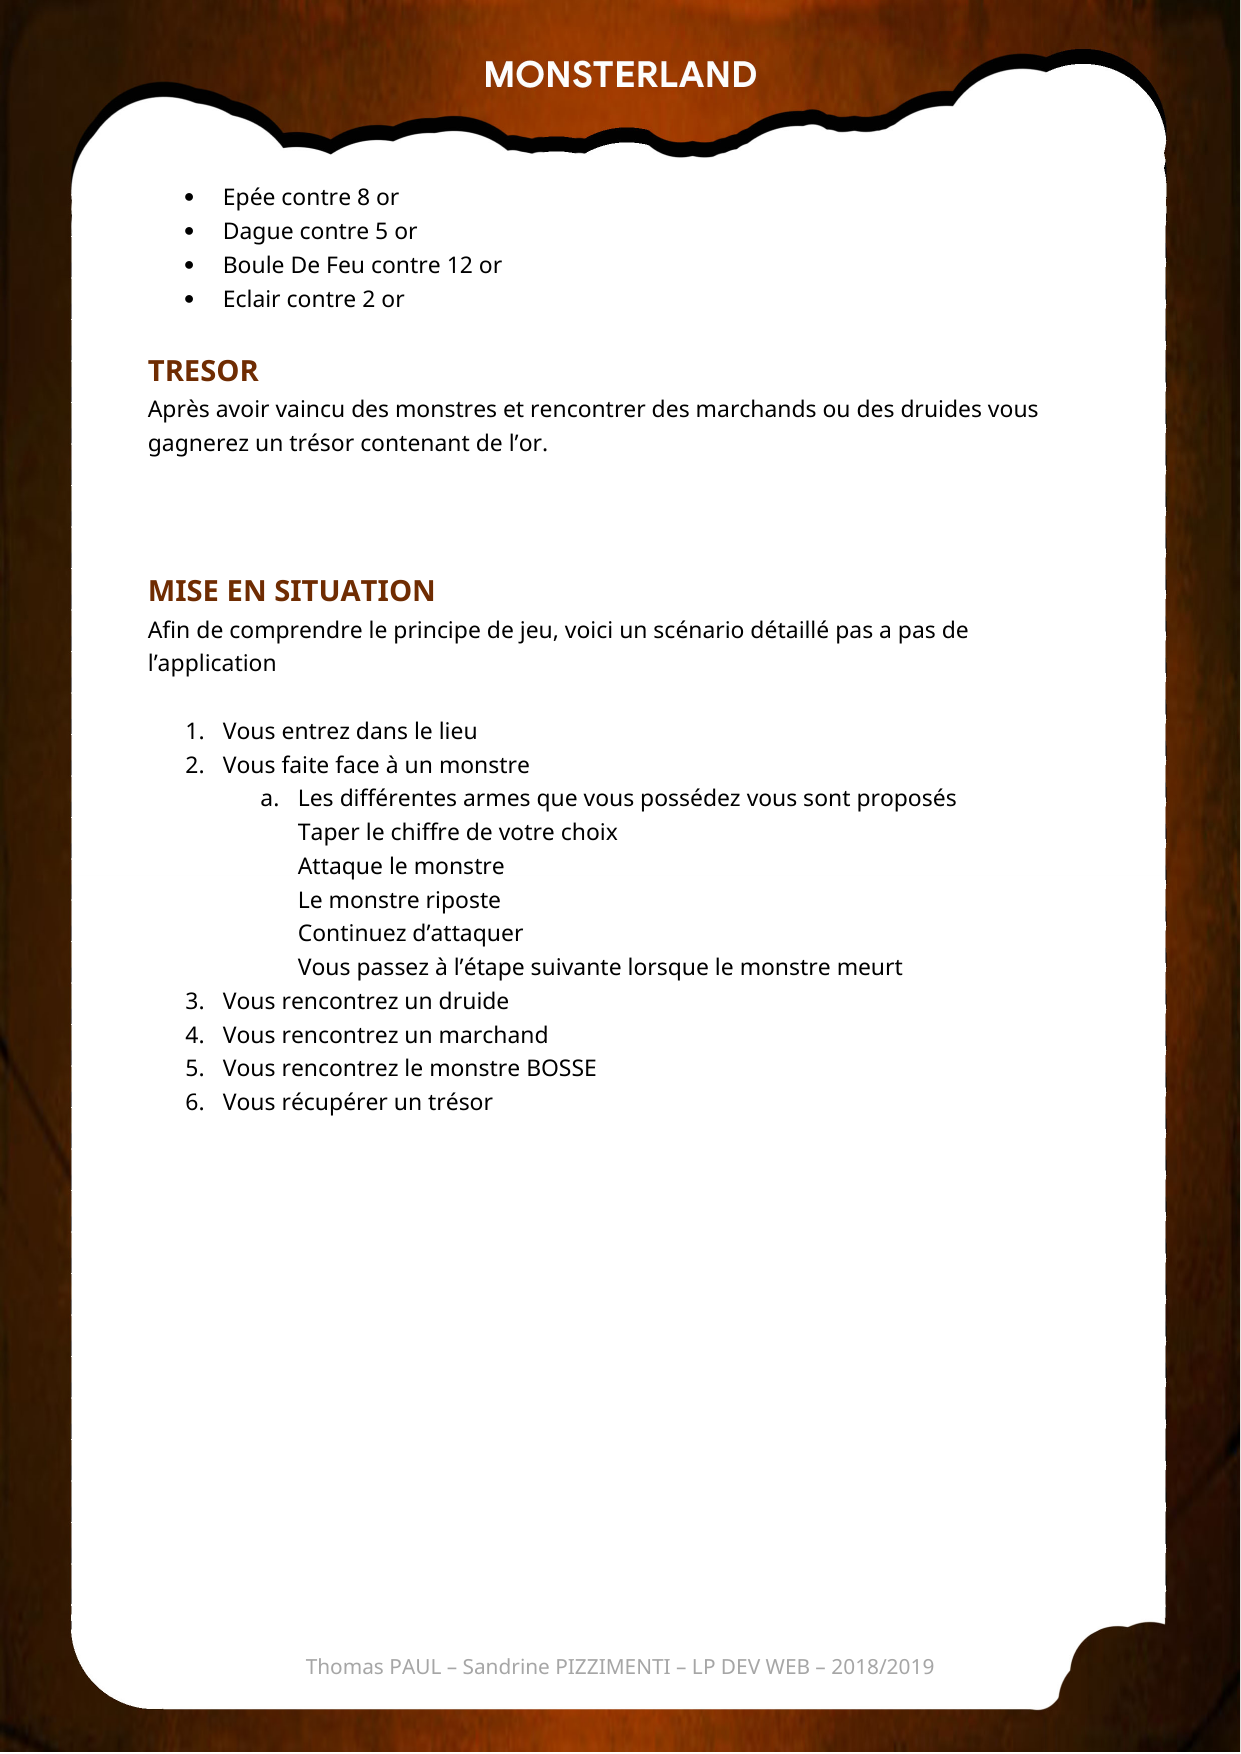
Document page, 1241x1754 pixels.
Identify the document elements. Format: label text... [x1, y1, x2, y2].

text TRESOR [148, 350, 1093, 390]
text Après avoir vaincu des monstres et rencontrer des marchands ou des druides vous gagnerez un trésor contenant de l’or. [148, 393, 1093, 458]
list Epée contre 8 or [185, 181, 1093, 213]
list Vous faite face à un monstre [185, 748, 1093, 780]
list Vous passez à l’étape suivante lorsque le monstre meurt [298, 951, 1093, 982]
list Dague contre 5 or [185, 215, 1093, 246]
list Eclair contre 2 or [185, 283, 1093, 314]
list Vous rencontrez le monstre BOSSE [185, 1052, 1093, 1083]
text MISE EN SITUATION [148, 571, 1093, 610]
list Les différentes armes que vous possédez vous sont proposés [260, 782, 1093, 813]
list Taper le chiffre de votre choix [298, 816, 1093, 847]
list Boule De Feu contre 12 or [185, 249, 1093, 280]
list Vous rencontrez un marchand [185, 1018, 1093, 1050]
list Le monstre riposte [298, 883, 1093, 915]
list Continuez d’attaquer [298, 917, 1093, 948]
list Vous récupérer un trésor [185, 1086, 1093, 1117]
list Vous rencontrez un druide [185, 985, 1093, 1016]
picture [0, 0, 1241, 1752]
text Afin de comprendre le principe de jeu, voici un scénario détaillé pas a pas de l’application [148, 613, 1093, 678]
list Vous entrez dans le lieu [185, 715, 1093, 746]
list Attaque le monstre [298, 850, 1093, 881]
